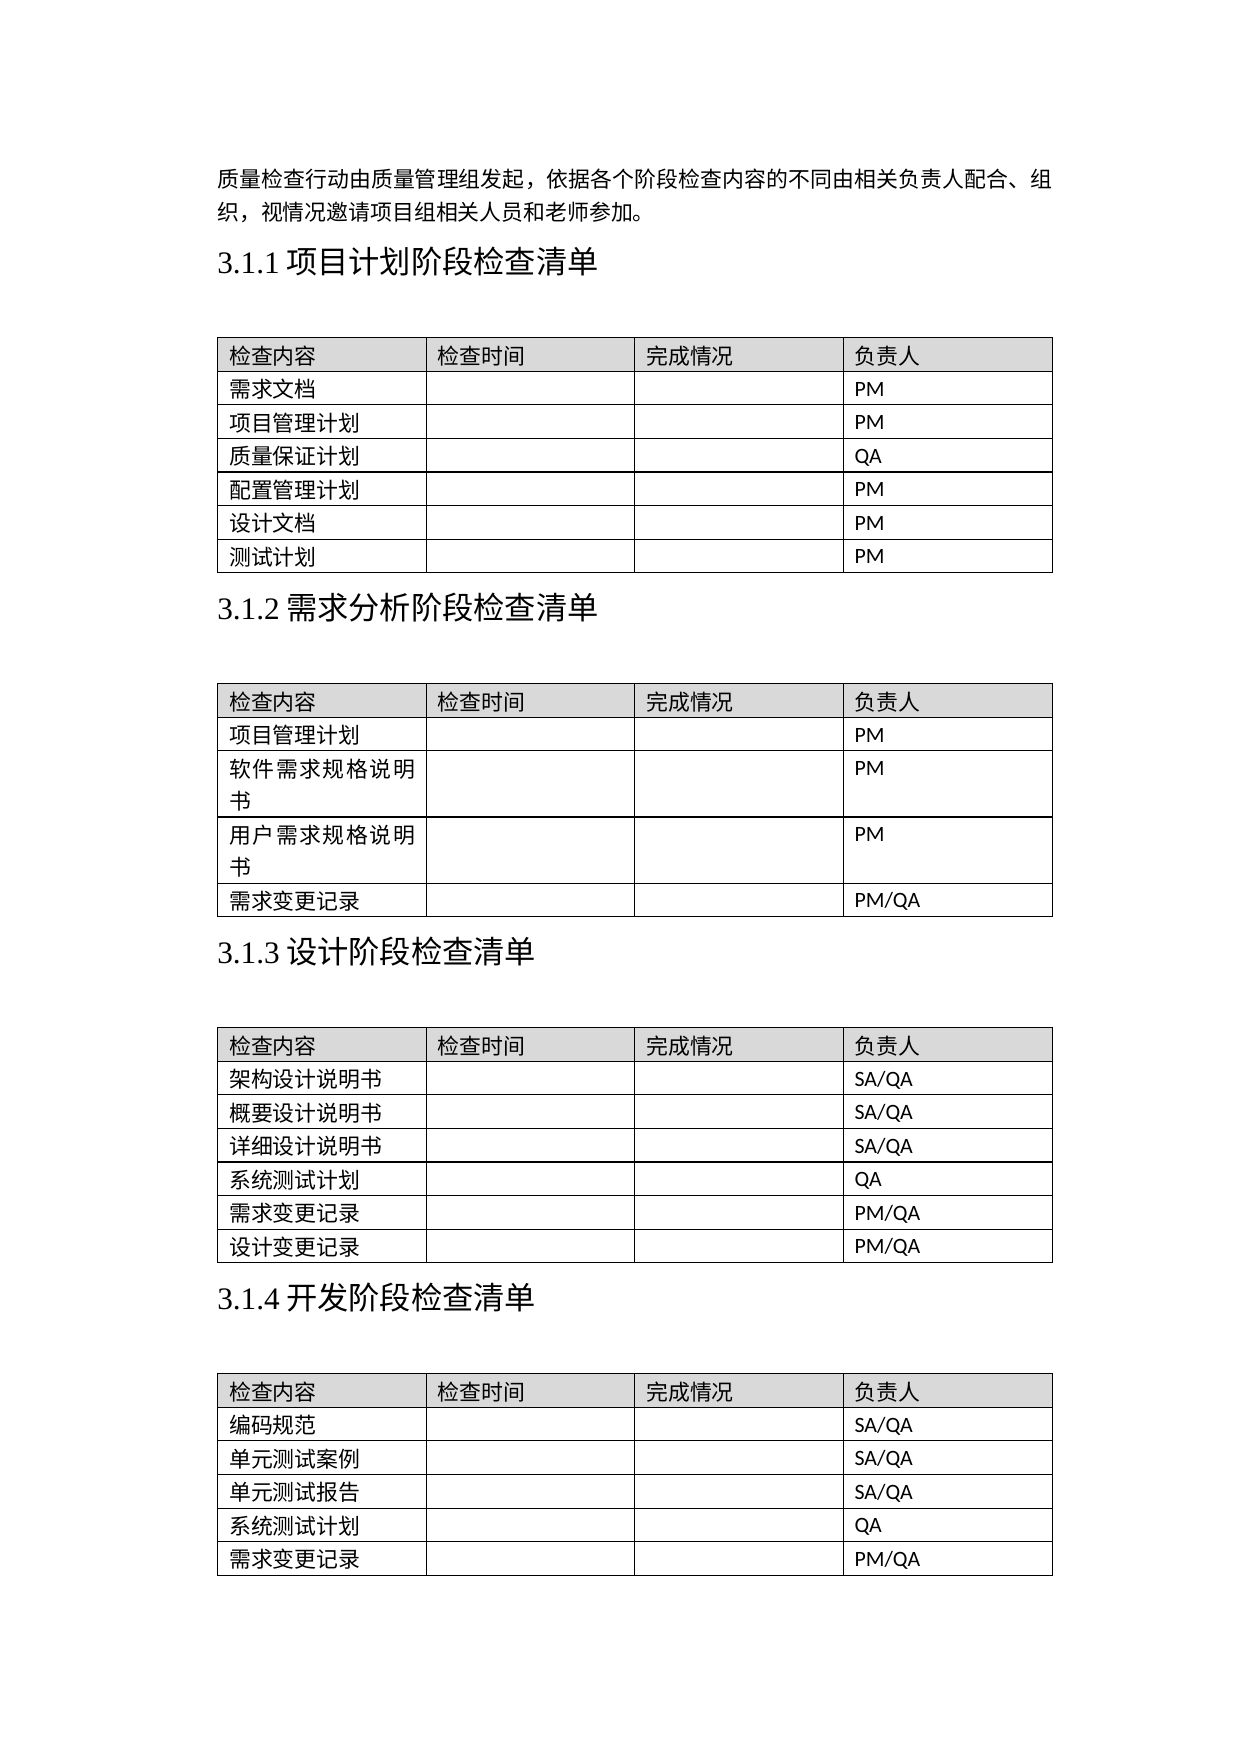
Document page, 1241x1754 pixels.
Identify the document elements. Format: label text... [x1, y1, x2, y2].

table_cell 需求文档 [218, 372, 426, 404]
table_cell PM/QA [844, 884, 1052, 916]
table_cell [427, 818, 634, 882]
table_header 负责人 [844, 1374, 1052, 1407]
list 3.1.4开发阶段检查清单 [217, 1263, 1053, 1328]
table_cell [427, 1475, 634, 1507]
table_cell [427, 718, 634, 750]
table_cell [635, 1542, 843, 1574]
table_header 负责人 [844, 338, 1052, 371]
table_cell 编码规范 [218, 1408, 426, 1440]
table_cell 设计变更记录 [218, 1230, 426, 1262]
table_cell QA [844, 1509, 1052, 1541]
table_header 检查时间 [427, 684, 634, 717]
table_cell [635, 1475, 843, 1507]
table_header 检查时间 [427, 1374, 634, 1407]
table_cell PM [844, 473, 1052, 505]
table_cell PM [844, 718, 1052, 750]
table_header 完成情况 [635, 1374, 843, 1407]
table_header 检查时间 [427, 1028, 634, 1061]
table_cell PM [844, 506, 1052, 538]
table_cell [427, 1196, 634, 1228]
table_cell [427, 1230, 634, 1262]
table_cell SA/QA [844, 1095, 1052, 1128]
table_cell [635, 1509, 843, 1541]
table_cell [635, 473, 843, 505]
table_cell [635, 1408, 843, 1440]
table_cell 需求变更记录 [218, 1196, 426, 1228]
table_cell [635, 506, 843, 538]
table_cell [635, 1196, 843, 1228]
table_cell PM [844, 405, 1052, 438]
table_cell SA/QA [844, 1129, 1052, 1161]
table_cell PM/QA [844, 1230, 1052, 1262]
table_cell [635, 1163, 843, 1195]
table_cell [635, 372, 843, 404]
table_cell [427, 1408, 634, 1440]
table_cell [635, 1129, 843, 1161]
table_cell 系统测试计划 [218, 1163, 426, 1195]
table_cell [427, 751, 634, 816]
table_cell SA/QA [844, 1441, 1052, 1474]
table_cell [427, 1129, 634, 1161]
table_cell [635, 439, 843, 471]
table_cell [427, 439, 634, 471]
table_cell [427, 473, 634, 505]
table_cell QA [844, 439, 1052, 471]
table_cell 项目管理计划 [218, 405, 426, 438]
table_cell 软件需求规格说明书 [218, 751, 426, 816]
table_cell 设计文档 [218, 506, 426, 538]
table_cell PM/QA [844, 1542, 1052, 1574]
table_cell [427, 405, 634, 438]
table_cell SA/QA [844, 1408, 1052, 1440]
table_cell [635, 405, 843, 438]
table_cell PM/QA [844, 1196, 1052, 1228]
list 3.1.1项目计划阶段检查清单 [217, 227, 1053, 292]
table_cell PM [844, 372, 1052, 404]
table_cell [427, 1163, 634, 1195]
table_cell 单元测试案例 [218, 1441, 426, 1474]
table_cell [635, 1095, 843, 1128]
table_cell 项目管理计划 [218, 718, 426, 750]
table_cell 架构设计说明书 [218, 1062, 426, 1094]
table_cell [427, 1542, 634, 1574]
table_cell QA [844, 1163, 1052, 1195]
table_cell 概要设计说明书 [218, 1095, 426, 1128]
table_cell 详细设计说明书 [218, 1129, 426, 1161]
table_cell [635, 818, 843, 882]
table_cell [427, 540, 634, 572]
table_cell [427, 884, 634, 916]
table_cell [427, 506, 634, 538]
table_header 检查时间 [427, 338, 634, 371]
table_header 完成情况 [635, 338, 843, 371]
table_header 检查内容 [218, 1028, 426, 1061]
table_cell PM [844, 818, 1052, 882]
table_header 完成情况 [635, 1028, 843, 1061]
table_cell 单元测试报告 [218, 1475, 426, 1507]
table_cell [635, 884, 843, 916]
table_header 检查内容 [218, 1374, 426, 1407]
table_header 完成情况 [635, 684, 843, 717]
table_cell 质量保证计划 [218, 439, 426, 471]
list 3.1.3设计阶段检查清单 [217, 917, 1053, 982]
table_header 检查内容 [218, 684, 426, 717]
table_cell [427, 1509, 634, 1541]
table_cell [427, 1441, 634, 1474]
table_cell SA/QA [844, 1475, 1052, 1507]
table_cell 需求变更记录 [218, 884, 426, 916]
table_header 检查内容 [218, 338, 426, 371]
table_cell [427, 1062, 634, 1094]
table_cell [427, 372, 634, 404]
table_cell 测试计划 [218, 540, 426, 572]
table_cell 配置管理计划 [218, 473, 426, 505]
table_cell [635, 1441, 843, 1474]
table_header 负责人 [844, 684, 1052, 717]
table_cell [635, 751, 843, 816]
table_cell [635, 718, 843, 750]
table_cell 系统测试计划 [218, 1509, 426, 1541]
table_cell [635, 540, 843, 572]
table_cell SA/QA [844, 1062, 1052, 1094]
table_header 负责人 [844, 1028, 1052, 1061]
text 质量检查行动由质量管理组发起，依据各个阶段检查内容的不同由相关负责人配合、组织，视情况邀请项目组相关人员和老师参加。 [217, 162, 1053, 227]
table_cell [635, 1230, 843, 1262]
table_cell [635, 1062, 843, 1094]
table_cell PM [844, 751, 1052, 816]
list 3.1.2需求分析阶段检查清单 [217, 573, 1053, 638]
table_cell [427, 1095, 634, 1128]
table_cell PM [844, 540, 1052, 572]
table_cell 需求变更记录 [218, 1542, 426, 1574]
table_cell 用户需求规格说明书 [218, 818, 426, 882]
